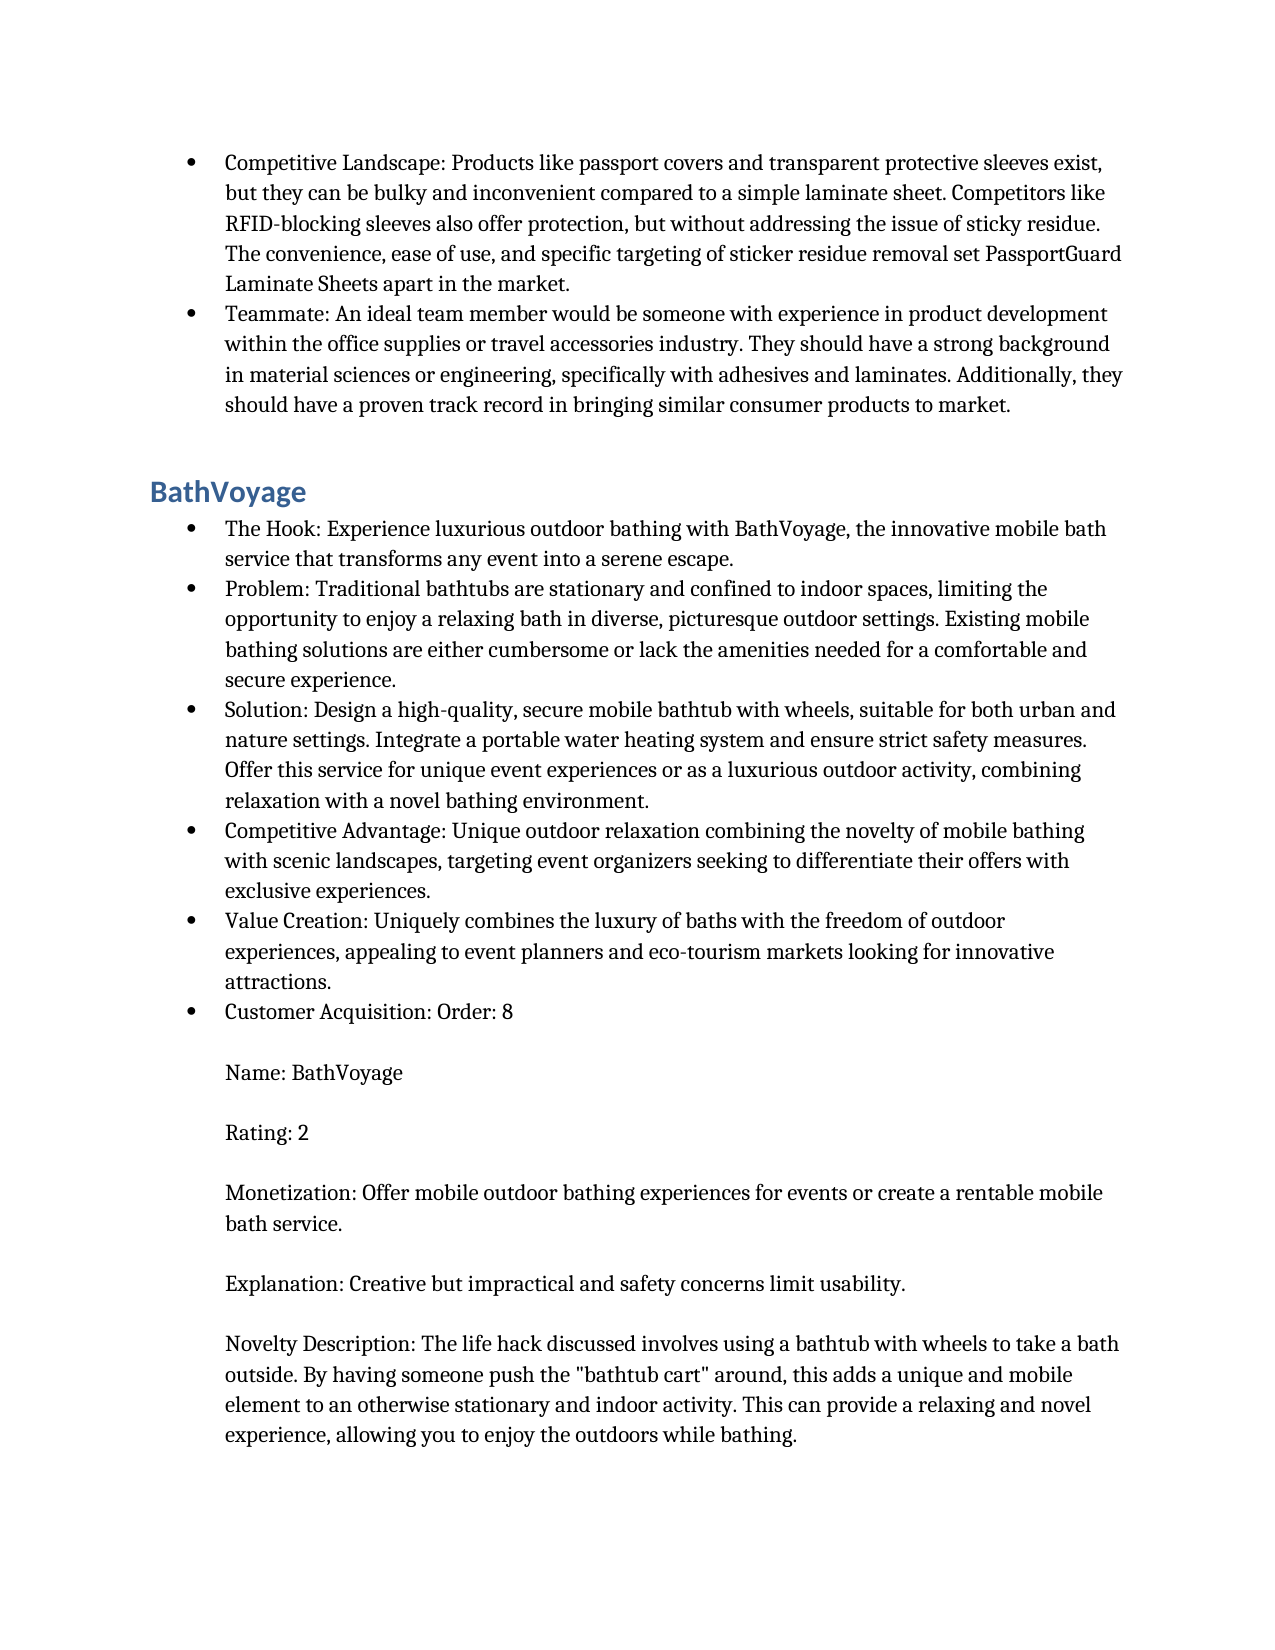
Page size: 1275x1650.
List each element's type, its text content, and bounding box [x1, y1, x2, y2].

list Teammate: An ideal team member would be someone with experience in product development within the office supplies or travel accessories industry. They should have a strong background in material sciences or engineering, specifically with adhesives and laminates. Additionally, they should have a proven track record in bringing similar consumer products to market. [187, 301, 1125, 418]
list Competitive Landscape: Products like passport covers and transparent protective sleeves exist, but they can be bulky and inconvenient compared to a simple laminate sheet. Competitors like RFID-blocking sleeves also offer protection, but without addressing the issue of sticky residue. The convenience, ease of use, and specific targeting of sticker residue removal set PassportGuard Laminate Sheets apart in the market. [187, 150, 1125, 297]
list The Hook: Experience luxurious outdoor bathing with BathVoyage, the innovative mobile bath service that transforms any event into a serene escape. [187, 516, 1125, 572]
list Value Creation: Uniquely combines the luxury of baths with the freedom of outdoor experiences, appealing to event planners and eco-tourism markets looking for innovative attractions. [187, 908, 1125, 995]
subtitle BathVoyage [150, 472, 1125, 510]
list Problem: Traditional bathtubs are stationary and confined to indoor spaces, limiting the opportunity to enjoy a relaxing bath in diverse, picturesque outdoor settings. Existing mobile bathing solutions are either cumbersome or lack the amenities needed for a comfortable and secure experience. [187, 576, 1125, 693]
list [187, 999, 1125, 1478]
list Solution: Design a high-quality, secure mobile bathtub with wheels, suitable for both urban and nature settings. Integrate a portable water heating system and ensure strict safety measures. Offer this service for unique event experiences or as a luxurious outdoor activity, combining relaxation with a novel bathing environment. [187, 697, 1125, 814]
list Competitive Advantage: Unique outdoor relaxation combining the novelty of mobile bathing with scenic landscapes, targeting event organizers seeking to differentiate their offers with exclusive experiences. [187, 818, 1125, 904]
